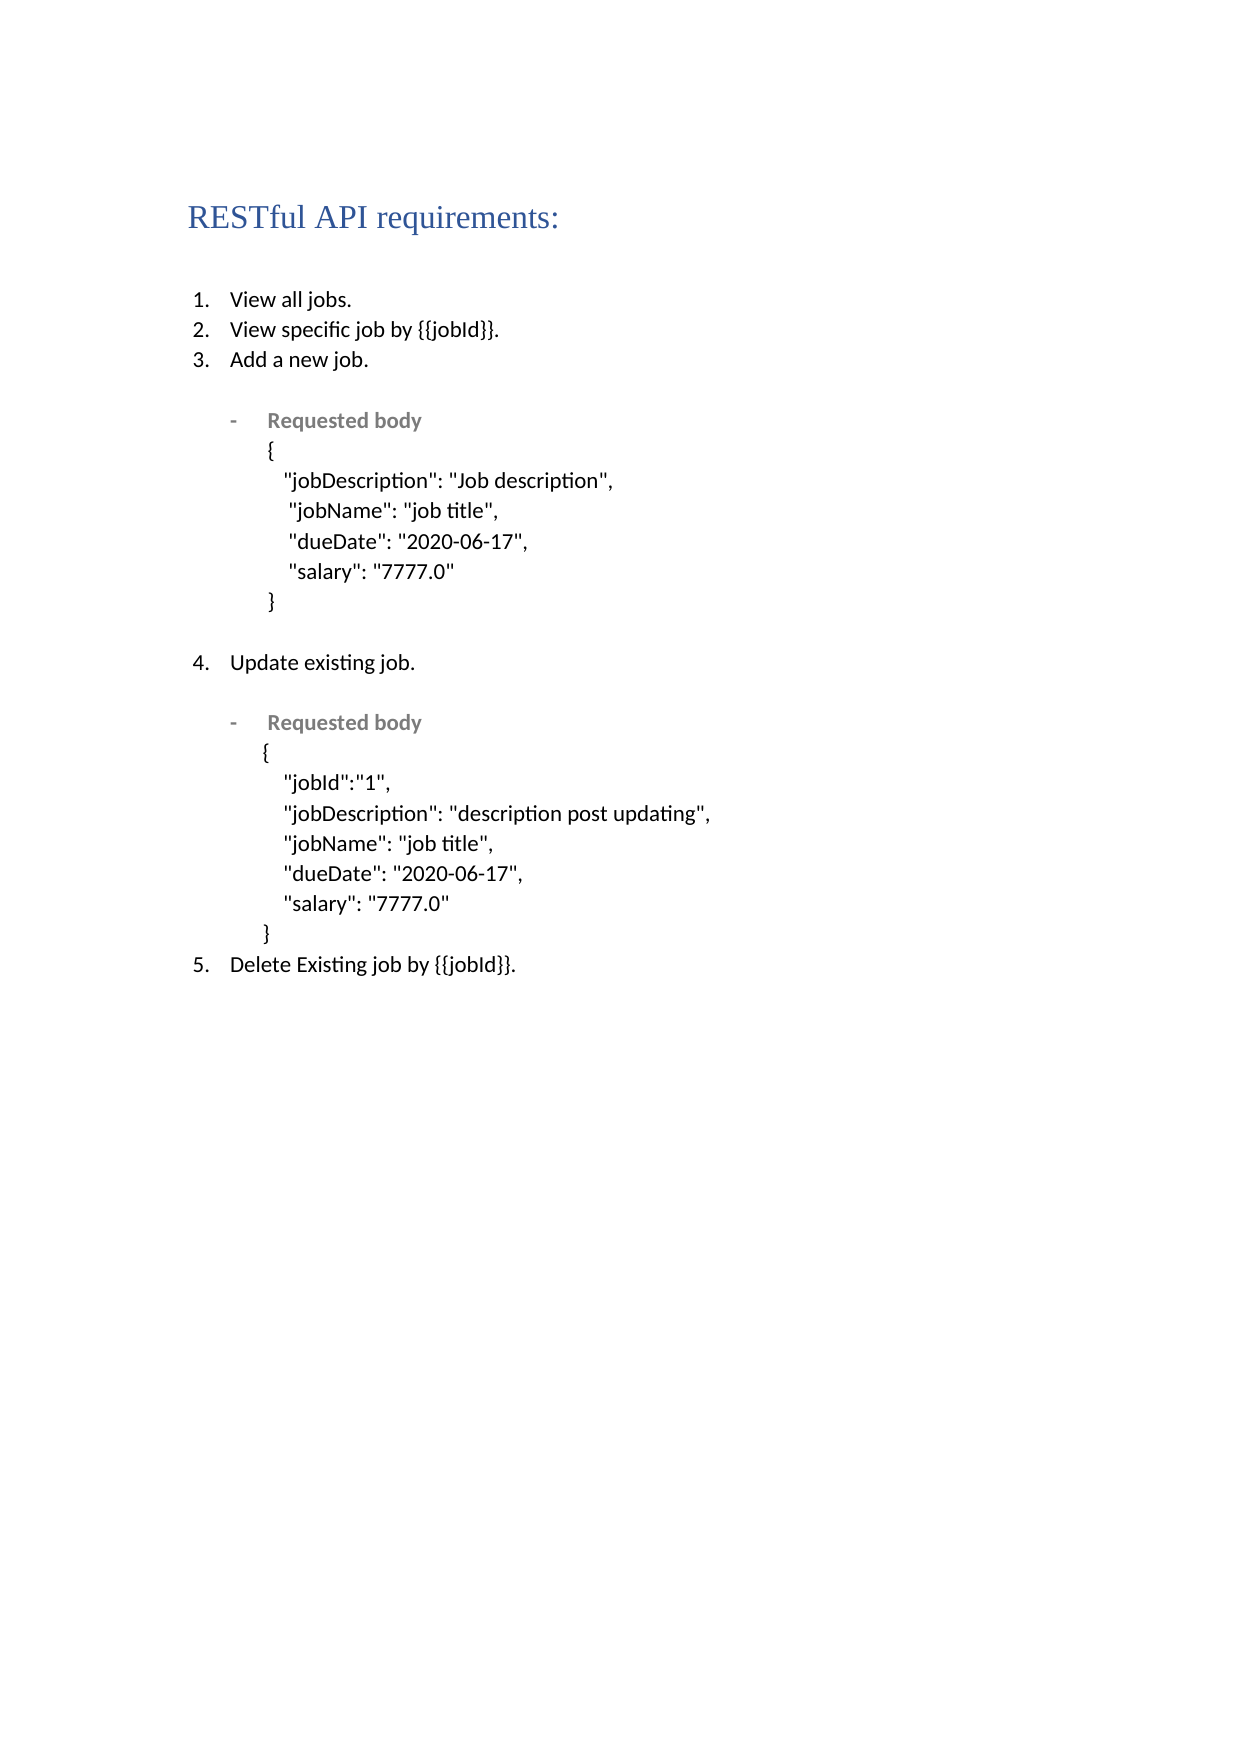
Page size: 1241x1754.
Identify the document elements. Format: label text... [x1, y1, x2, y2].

list } [262, 919, 1053, 947]
list "dueDate": "2020-06-17", [262, 859, 1053, 887]
list "salary": "7777.0" [267, 557, 1053, 585]
list "jobDescription": "Job description", [267, 466, 1053, 494]
list "jobName": "job title", [262, 829, 1053, 857]
list Delete Existing job by {{jobId}}. [192, 950, 1053, 978]
list View specific job by {{jobId}}. [192, 315, 1053, 343]
subtitle RESTful API requirements: [187, 197, 1053, 235]
list Requested body [230, 708, 1053, 736]
list Requested body [230, 406, 1053, 434]
list "jobName": "job title", [267, 497, 1053, 524]
list { [262, 738, 1053, 766]
list } [267, 587, 1053, 615]
list "jobId":"1", [262, 768, 1053, 796]
list Add a new job. [192, 346, 1053, 373]
list "dueDate": "2020-06-17", [267, 527, 1053, 555]
list { [267, 436, 1053, 464]
list Update existing job. [192, 648, 1053, 676]
list View all jobs. [192, 285, 1053, 313]
list "salary": "7777.0" [262, 889, 1053, 917]
list "jobDescription": "description post updating", [262, 799, 1053, 827]
